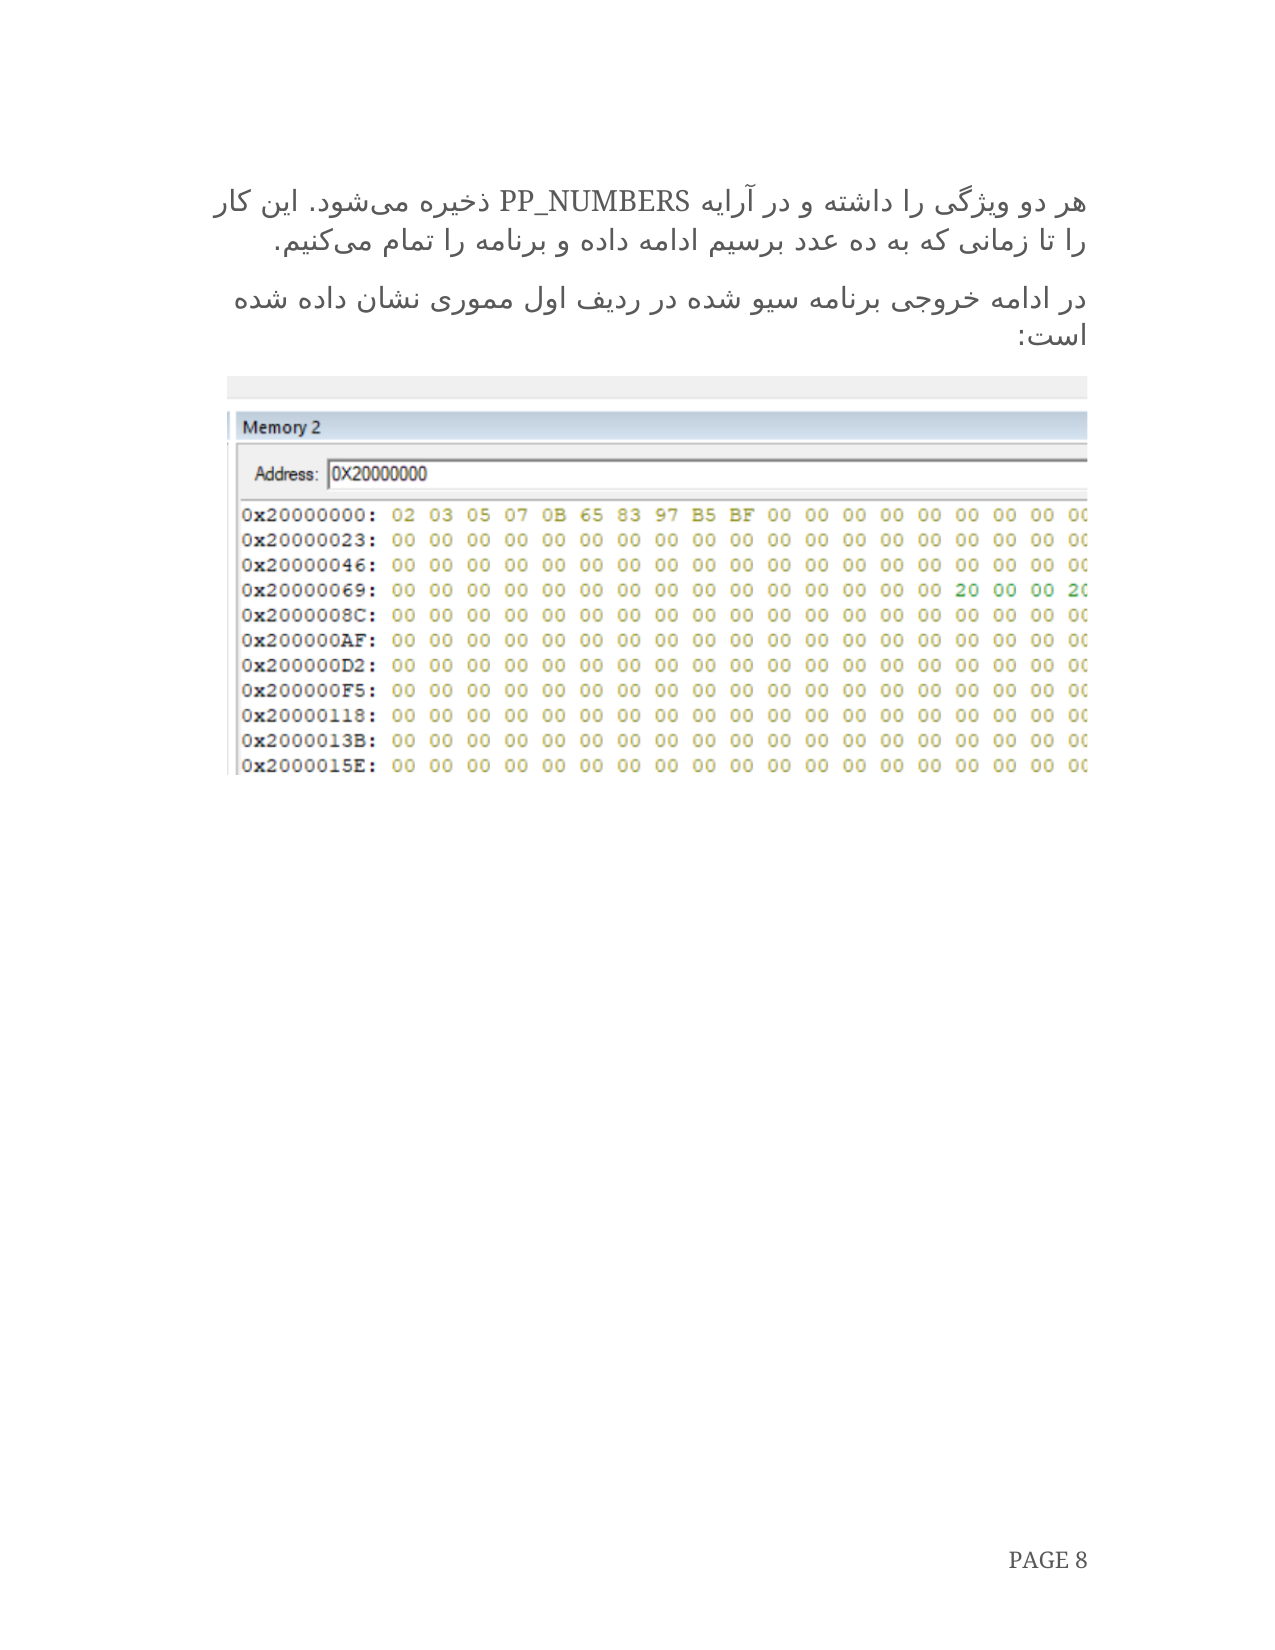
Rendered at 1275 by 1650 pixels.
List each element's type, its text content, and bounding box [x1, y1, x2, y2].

text در ادامه خروجی برنامه سیو شده در ردیف اول مموری نشان داده شده است: [187, 281, 1087, 352]
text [187, 180, 1087, 257]
picture [227, 376, 1088, 775]
